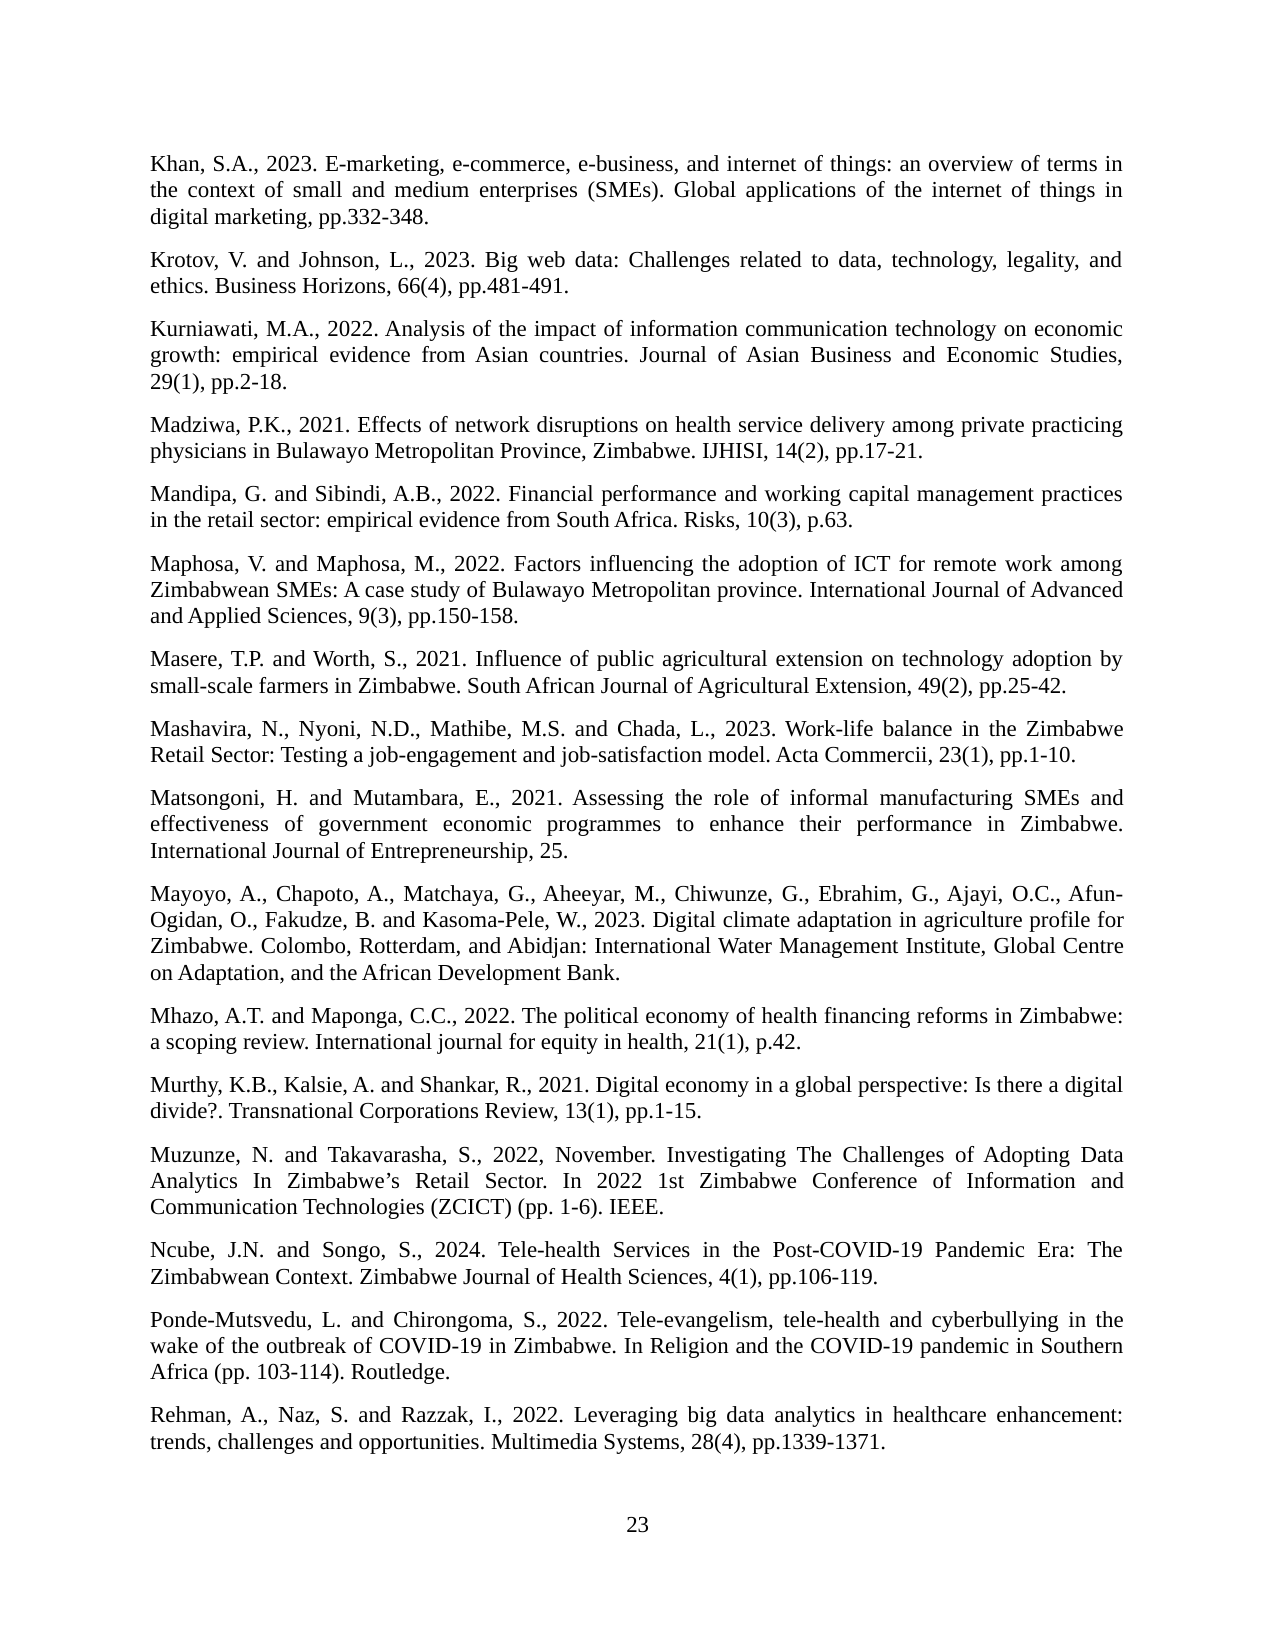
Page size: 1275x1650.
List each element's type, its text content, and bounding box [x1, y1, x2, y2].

text Mandipa, G. and Sibindi, A.B., 2022. Financial performance and working capital management practices in the retail sector: empirical evidence from South Africa. Risks, 10(3), p.63. [150, 480, 1125, 533]
text Muzunze, N. and Takavarasha, S., 2022, November. Investigating The Challenges of Adopting Data Analytics In Zimbabwe’s Retail Sector. In 2022 1st Zimbabwe Conference of Information and Communication Technologies (ZCICT) (pp. 1-6). IEEE. [150, 1141, 1125, 1220]
text Masere, T.P. and Worth, S., 2021. Influence of public agricultural extension on technology adoption by small-scale farmers in Zimbabwe. South African Journal of Agricultural Extension, 49(2), pp.25-42. [150, 645, 1125, 698]
text Murthy, K.B., Kalsie, A. and Shankar, R., 2021. Digital economy in a global perspective: Is there a digital divide?. Transnational Corporations Review, 13(1), pp.1-15. [150, 1071, 1125, 1124]
text Maphosa, V. and Maphosa, M., 2022. Factors influencing the adoption of ICT for remote work among Zimbabwean SMEs: A case study of Bulawayo Metropolitan province. International Journal of Advanced and Applied Sciences, 9(3), pp.150-158. [150, 549, 1125, 629]
text Mhazo, A.T. and Maponga, C.C., 2022. The political economy of health financing reforms in Zimbabwe: a scoping review. International journal for equity in health, 21(1), p.42. [150, 1002, 1125, 1054]
text Mashavira, N., Nyoni, N.D., Mathibe, M.S. and Chada, L., 2023. Work-life balance in the Zimbabwe Retail Sector: Testing a job-engagement and job-satisfaction model. Acta Commercii, 23(1), pp.1-10. [150, 715, 1125, 767]
text Mayoyo, A., Chapoto, A., Matchaya, G., Aheeyar, M., Chiwunze, G., Ebrahim, G., Ajayi, O.C., Afun-Ogidan, O., Fakudze, B. and Kasoma-Pele, W., 2023. Digital climate adaptation in agriculture profile for Zimbabwe. Colombo, Rotterdam, and Abidjan: International Water Management Institute, Global Centre on Adaptation, and the African Development Bank. [150, 880, 1125, 985]
text Khan, S.A., 2023. E-marketing, e-commerce, e-business, and internet of things: an overview of terms in the context of small and medium enterprises (SMEs). Global applications of the internet of things in digital marketing, pp.332-348. [150, 150, 1125, 229]
text Krotov, V. and Johnson, L., 2023. Big web data: Challenges related to data, technology, legality, and ethics. Business Horizons, 66(4), pp.481-491. [150, 246, 1125, 298]
text Ncube, J.N. and Songo, S., 2024. Tele-health Services in the Post-COVID-19 Pandemic Era: The Zimbabwean Context. Zimbabwe Journal of Health Sciences, 4(1), pp.106-119. [150, 1236, 1125, 1289]
text Ponde-Mutsvedu, L. and Chirongoma, S., 2022. Tele-evangelism, tele-health and cyberbullying in the wake of the outbreak of COVID-19 in Zimbabwe. In Religion and the COVID-19 pandemic in Southern Africa (pp. 103-114). Routledge. [150, 1306, 1125, 1385]
text Kurniawati, M.A., 2022. Analysis of the impact of information communication technology on economic growth: empirical evidence from Asian countries. Journal of Asian Business and Economic Studies, 29(1), pp.2-18. [150, 315, 1125, 394]
text Rehman, A., Naz, S. and Razzak, I., 2022. Leveraging big data analytics in healthcare enhancement: trends, challenges and opportunities. Multimedia Systems, 28(4), pp.1339-1371. [150, 1401, 1125, 1454]
text Matsongoni, H. and Mutambara, E., 2021. Assessing the role of informal manufacturing SMEs and effectiveness of government economic programmes to enhance their performance in Zimbabwe. International Journal of Entrepreneurship, 25. [150, 784, 1125, 863]
text Madziwa, P.K., 2021. Effects of network disruptions on health service delivery among private practicing physicians in Bulawayo Metropolitan Province, Zimbabwe. IJHISI, 14(2), pp.17-21. [150, 411, 1125, 463]
